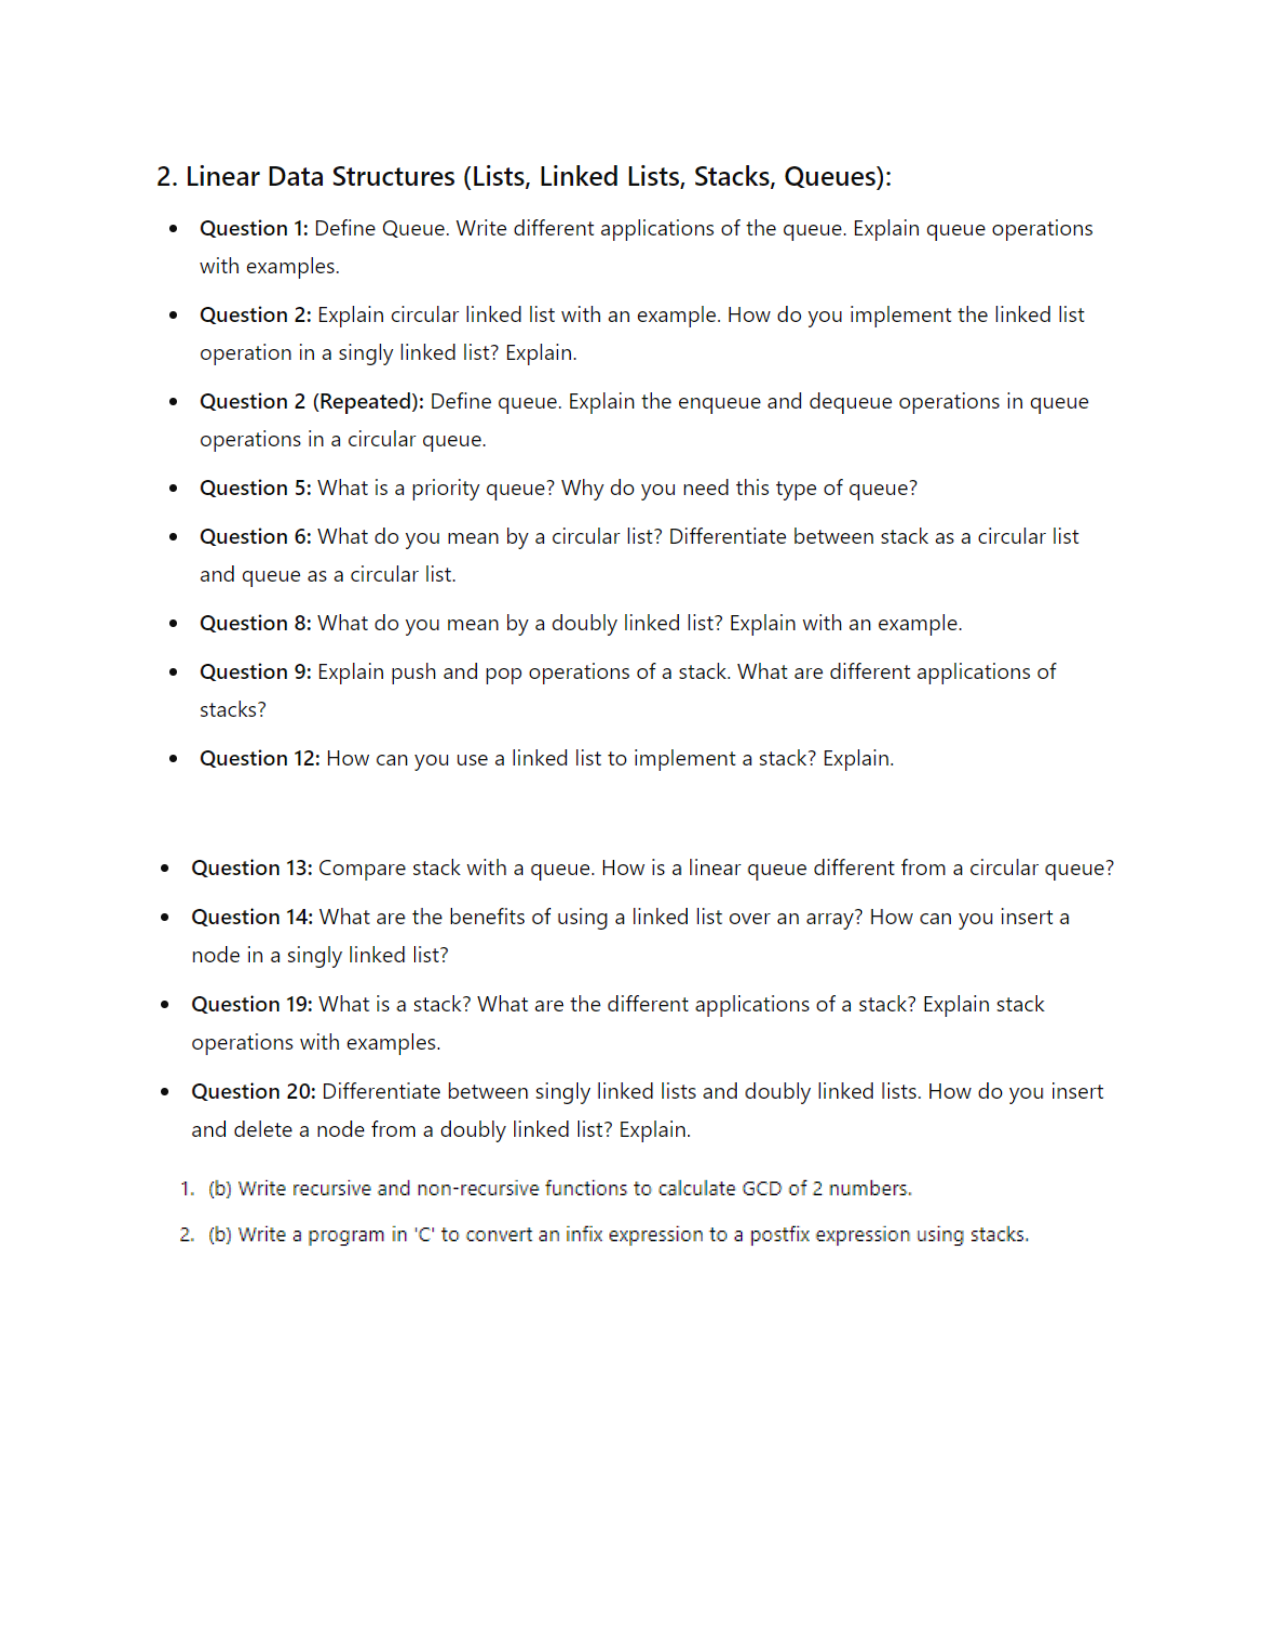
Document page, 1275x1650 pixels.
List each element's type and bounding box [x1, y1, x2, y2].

picture [150, 150, 1125, 785]
picture [150, 1168, 1125, 1266]
picture [150, 850, 1125, 1150]
